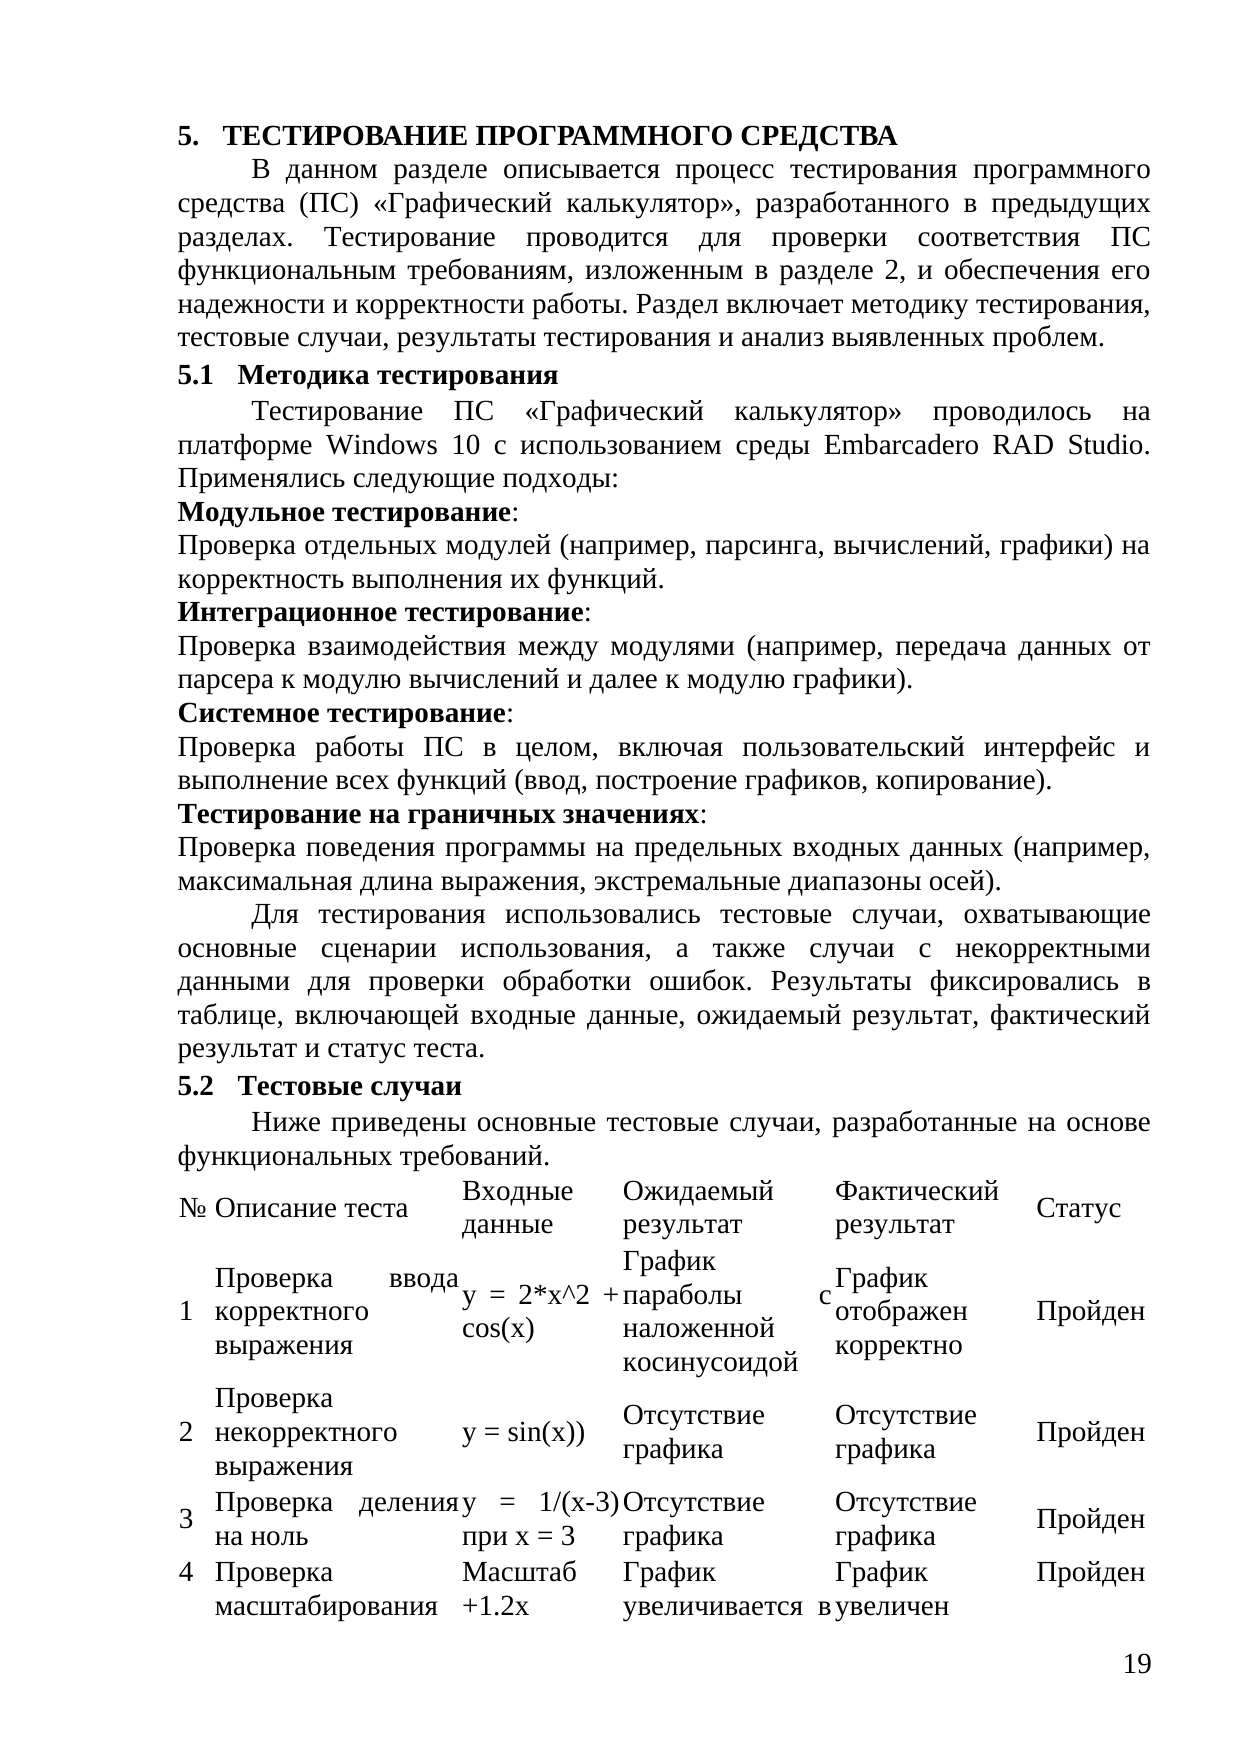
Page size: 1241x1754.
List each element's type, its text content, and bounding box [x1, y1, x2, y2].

table_header Фактический результат [833, 1171, 1034, 1242]
table_header Ожидаемый результат [621, 1171, 833, 1242]
subtitle ТЕСТИРОВАНИЕ ПРОГРАММНОГО СРЕДСТВА [177, 118, 1152, 152]
table_cell 3 [177, 1483, 213, 1553]
table_cell Проверка масштабирования графика [213, 1553, 460, 1623]
text Для тестирования использовались тестовые случаи, охватывающие основные сценарии использования, а также случаи с некорректными данными для проверки обработки ошибок. Результаты фиксировались в таблице, включающей входные данные, ожидаемый результат, фактический результат и статус теста. [177, 896, 1152, 1064]
table_cell Масштаб +1.2x (колесико мыши вверх) [460, 1553, 621, 1623]
table_cell График отображен корректно [833, 1242, 1034, 1379]
table_cell 1 [177, 1242, 213, 1379]
table_cell Отсутствие графика [833, 1483, 1034, 1553]
table_cell График увеличен корректно [833, 1553, 1034, 1623]
table_cell График параболы с наложенной косинусоидой [621, 1242, 833, 1379]
table_cell График увеличивается в 1.2 раза [621, 1553, 833, 1623]
text Тестирование ПС «Графический калькулятор» проводилось на платформе Windows 10 с использованием среды Embarcadero RAD Studio. Применялись следующие подходы: [177, 393, 1152, 494]
table_cell Пройден [1034, 1553, 1152, 1623]
text Системное тестирование: [177, 695, 1152, 729]
table_cell Отсутствие графика [621, 1379, 833, 1483]
text Тестирование на граничных значениях: [177, 796, 1152, 829]
text Ниже приведены основные тестовые случаи, разработанные на основе функциональных требований. [177, 1104, 1152, 1171]
text Проверка работы ПС в целом, включая пользовательский интерфейс и выполнение всех функций (ввод, построение графиков, копирование). [177, 729, 1152, 796]
table_header Входные данные [460, 1171, 621, 1242]
table_cell Проверка деления на ноль [213, 1483, 460, 1553]
text Проверка поведения программы на предельных входных данных (например, максимальная длина выражения, экстремальные диапазоны осей). [177, 829, 1152, 896]
table_cell Пройден [1034, 1242, 1152, 1379]
table_cell y = sin(x)) [460, 1379, 621, 1483]
table_cell Пройден [1034, 1483, 1152, 1553]
text В данном разделе описывается процесс тестирования программного средства (ПС) «Графический калькулятор», разработанного в предыдущих разделах. Тестирование проводится для проверки соответствия ПС функциональным требованиям, изложенным в разделе 2, и обеспечения его надежности и корректности работы. Раздел включает методику тестирования, тестовые случаи, результаты тестирования и анализ выявленных проблем. [177, 152, 1152, 353]
subtitle Методика тестирования [177, 357, 1152, 391]
text Модульное тестирование: [177, 494, 1152, 527]
text Проверка взаимодействия между модулями (например, передача данных от парсера к модулю вычислений и далее к модулю графики). [177, 628, 1152, 695]
table_cell Проверка ввода корректного выражения [213, 1242, 460, 1379]
table_cell y = 1/(x-3) при x = 3 [460, 1483, 621, 1553]
table_cell 2 [177, 1379, 213, 1483]
table_cell Проверка некорректного выражения [213, 1379, 460, 1483]
subtitle Тестовые случаи [177, 1068, 1152, 1102]
table_header № [177, 1171, 213, 1242]
text Проверка отдельных модулей (например, парсинга, вычислений, графики) на корректность выполнения их функций. [177, 527, 1152, 594]
table_cell Пройден [1034, 1379, 1152, 1483]
table_header Статус [1034, 1171, 1152, 1242]
text Интеграционное тестирование: [177, 594, 1152, 628]
table_header Описание теста [213, 1171, 460, 1242]
table_cell Отсутствие графика [833, 1379, 1034, 1483]
table_cell y = 2*x^2 + cos(x) [460, 1242, 621, 1379]
table_cell 4 [177, 1553, 213, 1623]
table_cell Отсутствие графика [621, 1483, 833, 1553]
